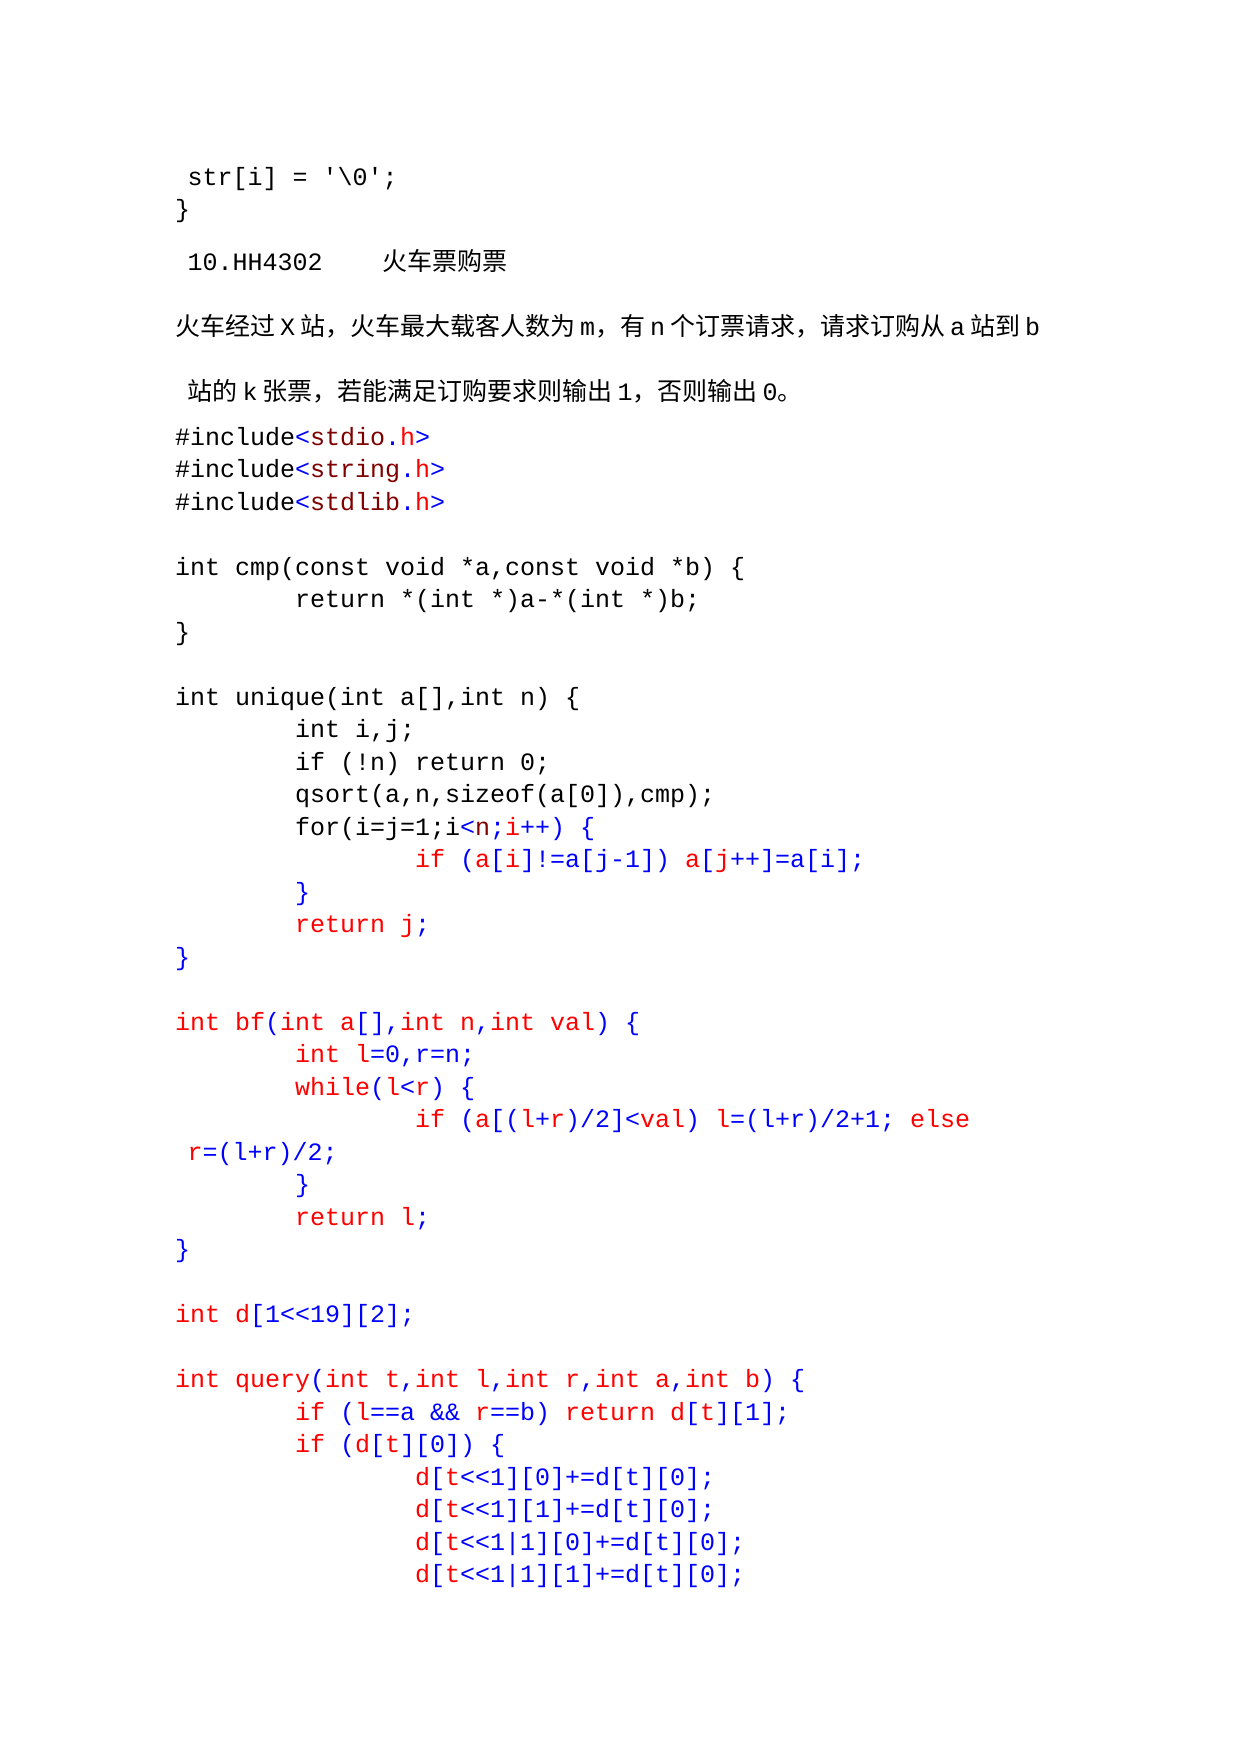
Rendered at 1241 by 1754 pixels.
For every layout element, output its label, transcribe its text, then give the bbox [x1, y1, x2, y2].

text } [175, 1169, 1053, 1202]
text int bf(int a[],int n,int val) { [175, 1007, 1053, 1039]
text 火车经过X站，火车最大载客人数为m，有n个订票请求，请求订购从a站到b站的k张票，若能满足订购要求则输出1，否则输出0。 [175, 292, 1053, 422]
text } [175, 1234, 1053, 1267]
text #include<stdio.h> [175, 422, 1053, 454]
text 10.HH4302 火车票购票 [175, 227, 1053, 292]
text int cmp(const void *a,const void *b) { [175, 552, 1053, 584]
text int query(int t,int l,int r,int a,int b) { [175, 1364, 1053, 1397]
text str[i] = '\0'; [175, 162, 1053, 194]
text #include<stdlib.h> [175, 487, 1053, 519]
text int unique(int a[],int n) { [175, 682, 1053, 714]
text } [175, 617, 1053, 649]
text } [175, 194, 1053, 227]
text return l; [175, 1202, 1053, 1234]
text d[t<<1|1][0]+=d[t][0]; [175, 1527, 1053, 1559]
text } [175, 942, 1053, 974]
text d[t<<1|1][1]+=d[t][0]; [175, 1559, 1053, 1592]
text int i,j; [175, 714, 1053, 747]
text if (d[t][0]) { [175, 1429, 1053, 1462]
text if (!n) return 0; [175, 747, 1053, 779]
text if (a[i]!=a[j-1]) a[j++]=a[i]; [175, 844, 1053, 877]
text } [175, 877, 1053, 909]
text while(l<r) { [175, 1072, 1053, 1104]
text d[t<<1][1]+=d[t][0]; [175, 1494, 1053, 1527]
text if (a[(l+r)/2]<val) l=(l+r)/2+1; else r=(l+r)/2; [175, 1104, 1053, 1169]
text #include<string.h> [175, 454, 1053, 487]
text int d[1<<19][2]; [175, 1299, 1053, 1332]
text for(i=j=1;i<n;i++) { [175, 812, 1053, 844]
text return *(int *)a-*(int *)b; [175, 584, 1053, 617]
text return j; [175, 909, 1053, 942]
text int l=0,r=n; [175, 1039, 1053, 1072]
text d[t<<1][0]+=d[t][0]; [175, 1462, 1053, 1494]
text qsort(a,n,sizeof(a[0]),cmp); [175, 779, 1053, 812]
text if (l==a && r==b) return d[t][1]; [175, 1397, 1053, 1429]
